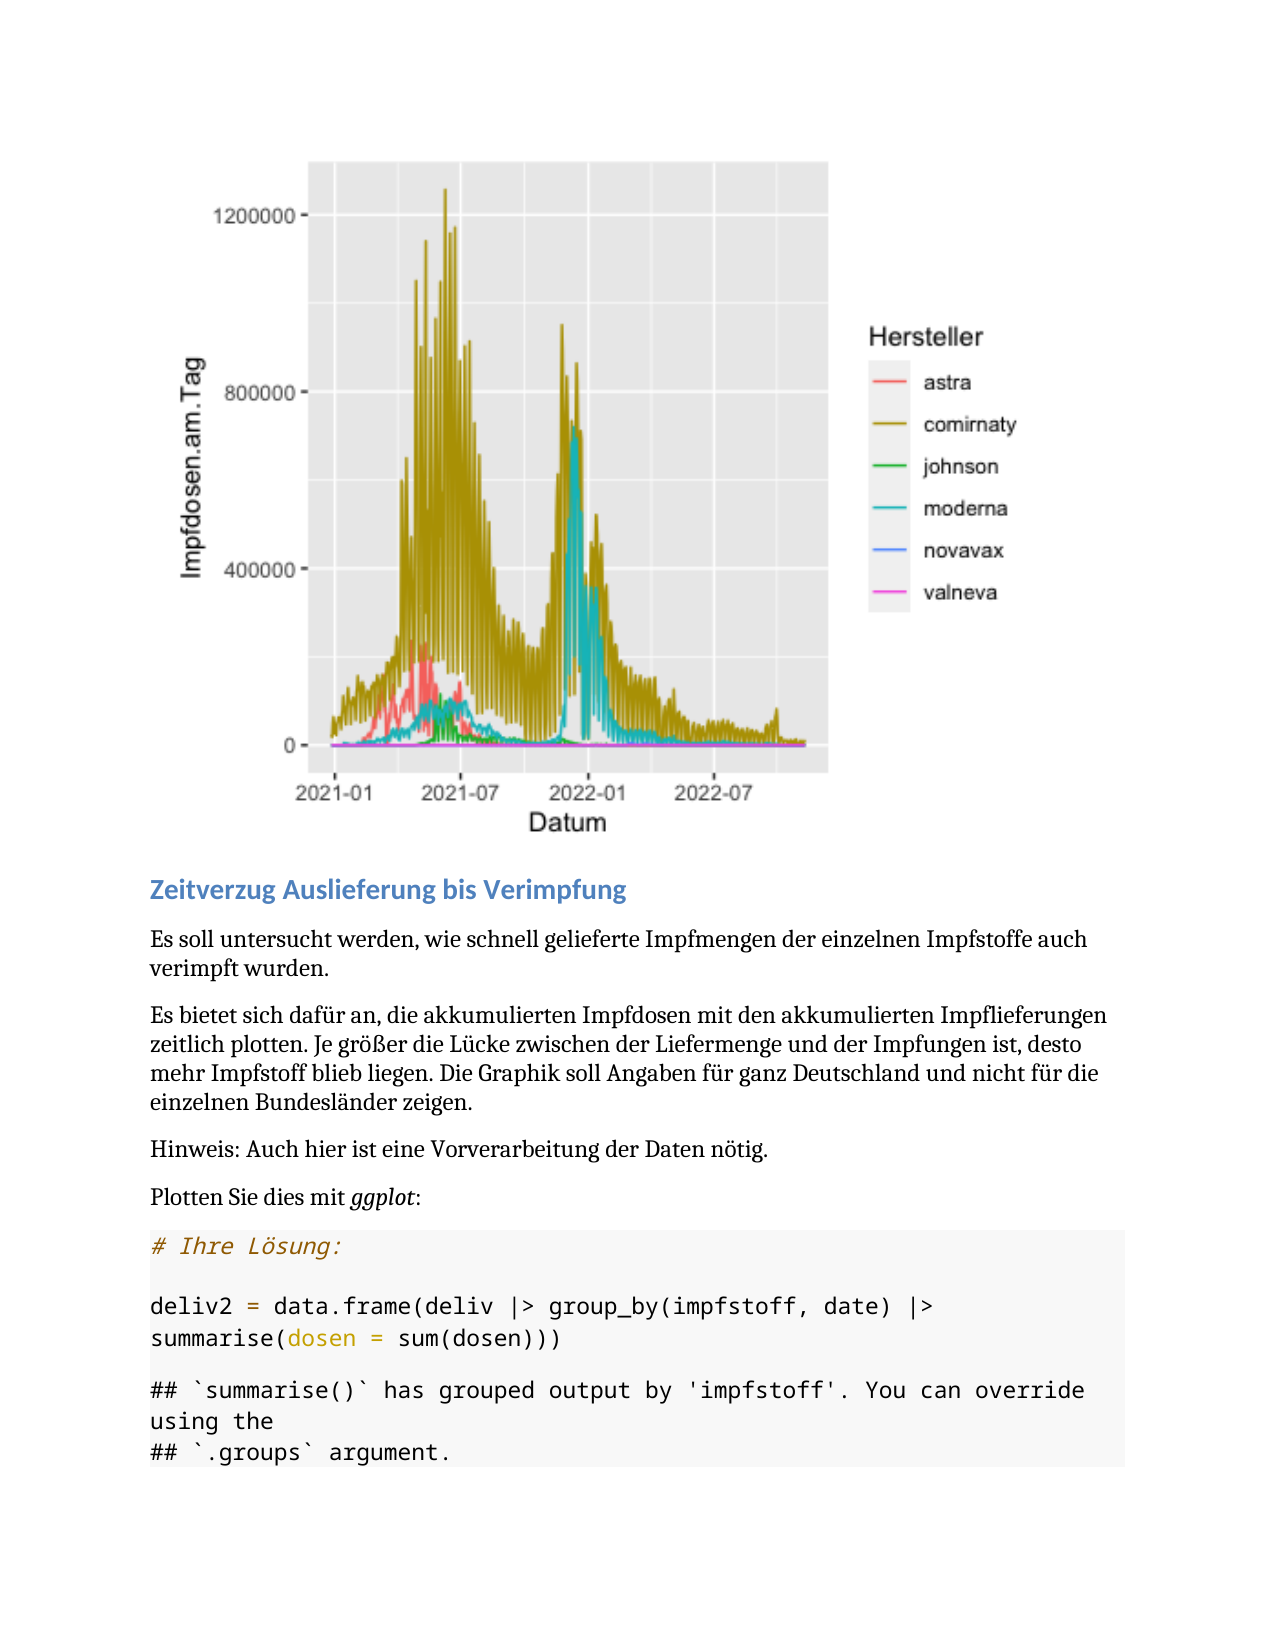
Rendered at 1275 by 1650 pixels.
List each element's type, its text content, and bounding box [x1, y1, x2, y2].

text Es soll untersucht werden, wie schnell gelieferte Impfmengen der einzelnen Impfstoffe auch verimpft wurden. [150, 925, 1125, 983]
text ## `summarise()` has grouped output by 'impfstoff'. You can override using the ## `.groups` argument. [150, 1373, 1125, 1467]
text # Ihre Lösung: deliv2 = data.frame(deliv |> group_by(impfstoff, date) |> summarise(dosen = sum(dosen))) [150, 1230, 1125, 1353]
text Es bietet sich dafür an, die akkumulierten Impfdosen mit den akkumulierten Impflieferungen zeitlich plotten. Je größer die Lücke zwischen der Liefermenge und der Impfungen ist, desto mehr Impfstoff blieb liegen. Die Graphik soll Angaben für ganz Deutschland und nicht für die einzelnen Bundesländer zeigen. [150, 1001, 1125, 1116]
picture [168, 150, 1044, 850]
subtitle Zeitverzug Auslieferung bis Verimpfung [150, 871, 1125, 906]
text Plotten Sie dies mit ggplot: [150, 1183, 1125, 1211]
text Hinweis: Auch hier ist eine Vorverarbeitung der Daten nötig. [150, 1135, 1125, 1164]
